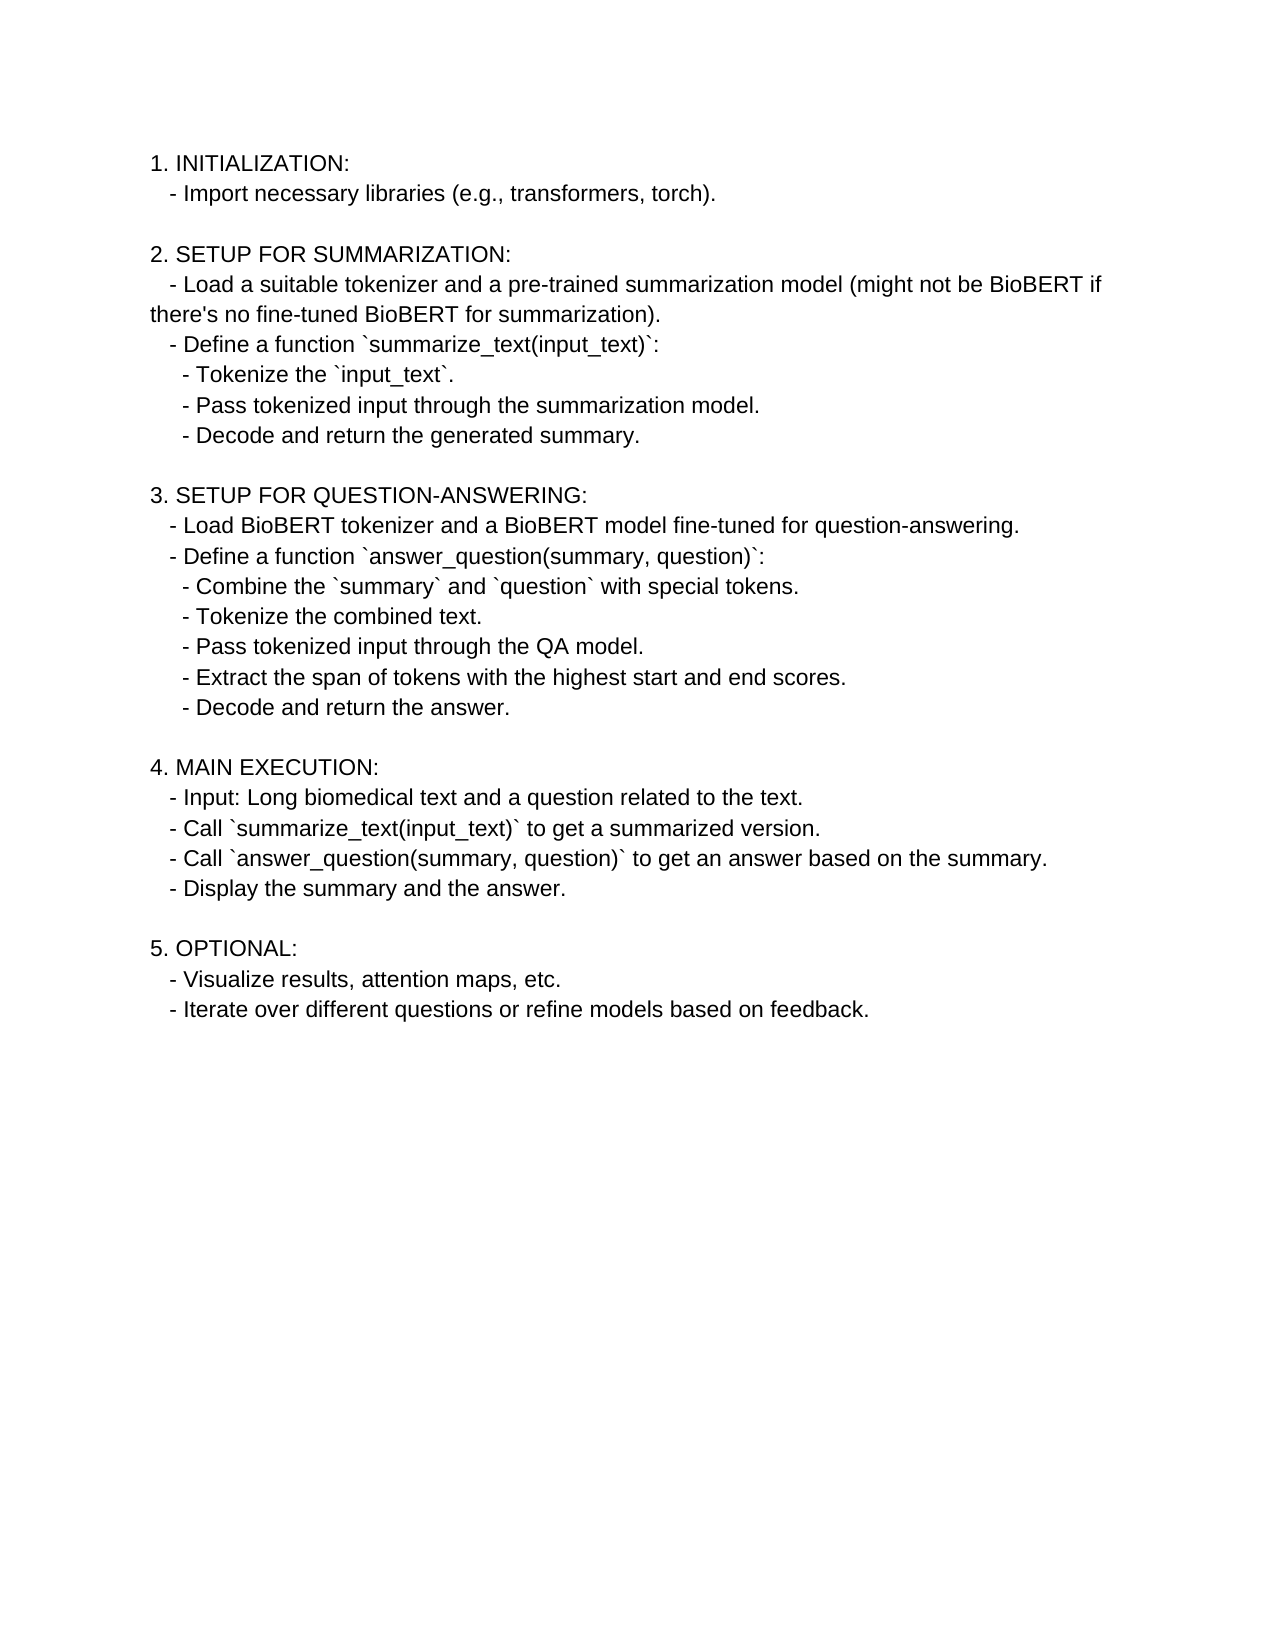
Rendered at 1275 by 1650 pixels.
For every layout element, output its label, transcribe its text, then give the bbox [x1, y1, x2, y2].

text 5. OPTIONAL: [150, 935, 1125, 962]
text 1. INITIALIZATION: [150, 150, 1125, 176]
text - Load BioBERT tokenizer and a BioBERT model fine-tuned for question-answering. [150, 512, 1125, 539]
text 4. MAIN EXECUTION: [150, 754, 1125, 781]
text - Load a suitable tokenizer and a pre-trained summarization model (might not be BioBERT if there's no fine-tuned BioBERT for summarization). [150, 271, 1125, 327]
text - Combine the `summary` and `question` with special tokens. [150, 573, 1125, 599]
text - Pass tokenized input through the QA model. [150, 633, 1125, 660]
text 3. SETUP FOR QUESTION-ANSWERING: [150, 482, 1125, 509]
text - Call `answer_question(summary, question)` to get an answer based on the summary. [150, 845, 1125, 871]
text - Extract the span of tokens with the highest start and end scores. [150, 663, 1125, 690]
text - Iterate over different questions or refine models based on feedback. [150, 996, 1125, 1022]
text - Display the summary and the answer. [150, 875, 1125, 901]
text - Visualize results, attention maps, etc. [150, 966, 1125, 992]
text - Tokenize the combined text. [150, 603, 1125, 629]
text - Define a function `summarize_text(input_text)`: [150, 331, 1125, 358]
text - Import necessary libraries (e.g., transformers, torch). [150, 180, 1125, 207]
text 2. SETUP FOR SUMMARIZATION: [150, 241, 1125, 267]
text - Input: Long biomedical text and a question related to the text. [150, 784, 1125, 811]
text - Define a function `answer_question(summary, question)`: [150, 543, 1125, 569]
text - Decode and return the answer. [150, 694, 1125, 720]
text - Decode and return the generated summary. [150, 422, 1125, 448]
text - Tokenize the `input_text`. [150, 361, 1125, 388]
text - Pass tokenized input through the summarization model. [150, 392, 1125, 418]
text - Call `summarize_text(input_text)` to get a summarized version. [150, 814, 1125, 841]
